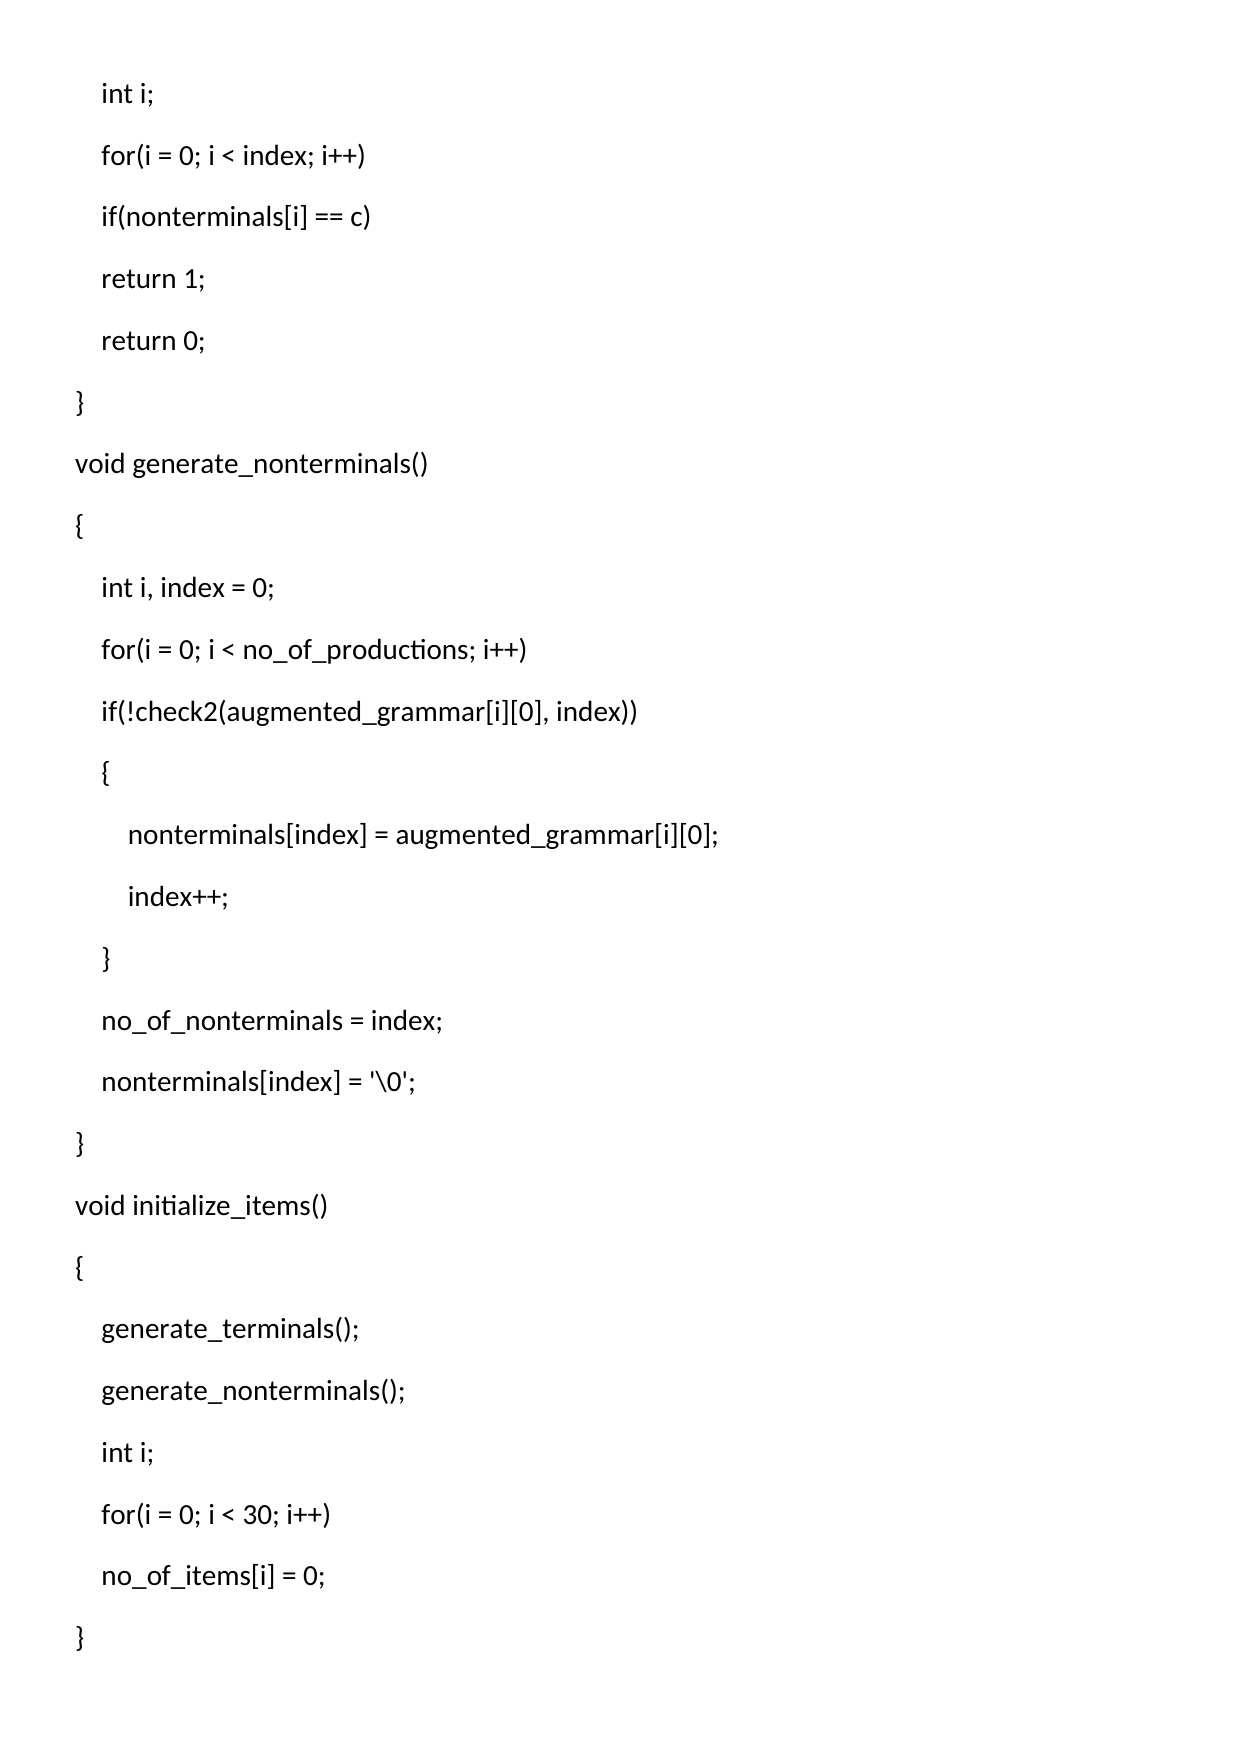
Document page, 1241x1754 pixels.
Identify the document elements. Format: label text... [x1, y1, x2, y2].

text generate_terminals(); [75, 1310, 1165, 1346]
text { [75, 754, 1165, 790]
text int i; [75, 75, 1165, 111]
text void initialize_items() [75, 1187, 1165, 1222]
text if(!check2(augmented_grammar[i][0], index)) [75, 693, 1165, 728]
text } [75, 1619, 1165, 1655]
text for(i = 0; i < no_of_productions; i++) [75, 631, 1165, 667]
text void generate_nonterminals() [75, 446, 1165, 481]
text { [75, 507, 1165, 543]
text nonterminals[index] = augmented_grammar[i][0]; [75, 816, 1165, 852]
text if(nonterminals[i] == c) [75, 198, 1165, 234]
text for(i = 0; i < 30; i++) [75, 1496, 1165, 1531]
text int i, index = 0; [75, 569, 1165, 605]
text no_of_items[i] = 0; [75, 1557, 1165, 1593]
text int i; [75, 1434, 1165, 1469]
text return 0; [75, 322, 1165, 358]
text { [75, 1249, 1165, 1284]
text for(i = 0; i < index; i++) [75, 137, 1165, 172]
text generate_nonterminals(); [75, 1372, 1165, 1408]
text index++; [75, 878, 1165, 914]
text } [75, 384, 1165, 419]
text nonterminals[index] = '\0'; [75, 1063, 1165, 1099]
text } [75, 940, 1165, 975]
text no_of_nonterminals = index; [75, 1002, 1165, 1037]
text return 1; [75, 260, 1165, 296]
text } [75, 1125, 1165, 1161]
